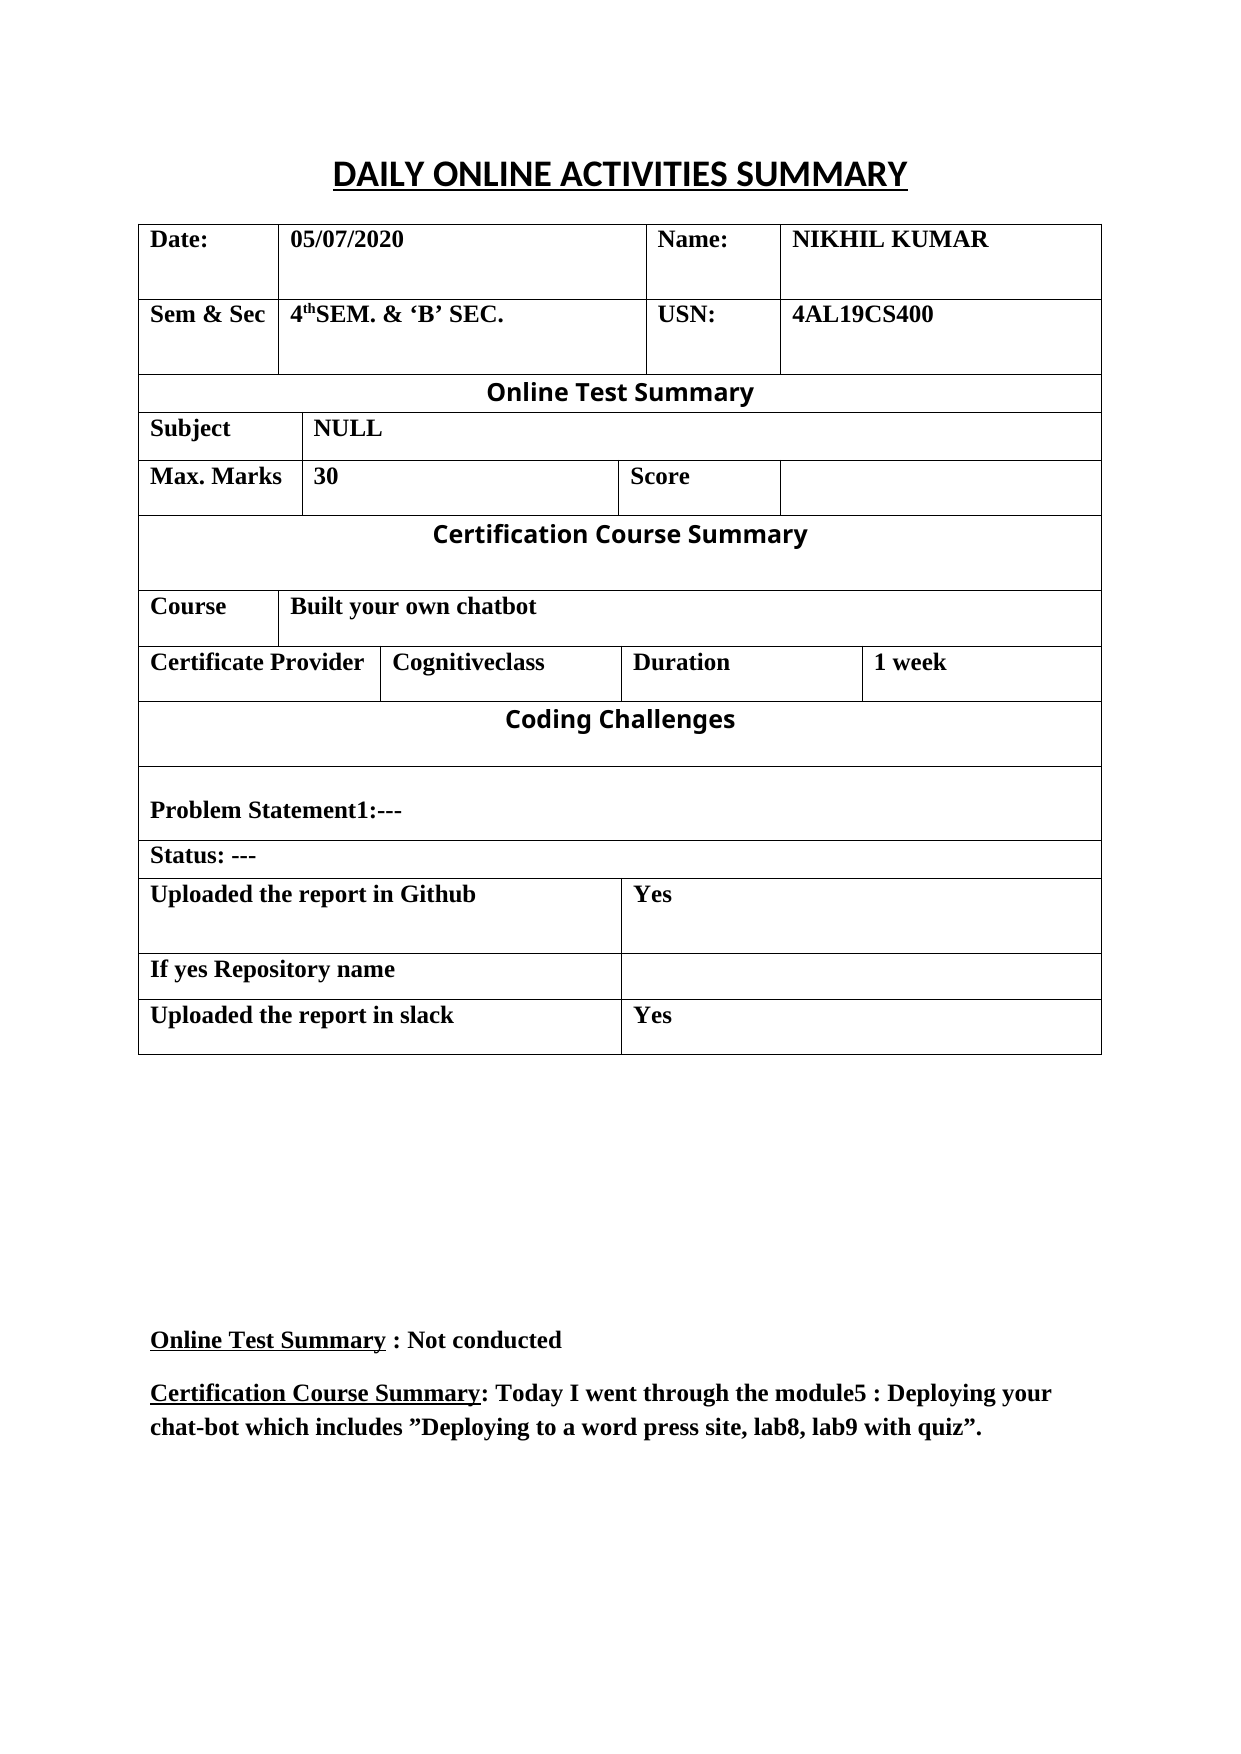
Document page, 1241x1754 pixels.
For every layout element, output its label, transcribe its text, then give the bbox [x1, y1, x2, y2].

table_cell Yes [622, 1000, 1101, 1054]
table_header Name: [647, 225, 780, 298]
text DAILY ONLINE ACTIVITIES SUMMARY [150, 150, 1090, 196]
table_header 05/07/2020 [279, 225, 646, 298]
table_cell Score [619, 461, 780, 515]
text Certification Course Summary: Today I went through the module5 : Deploying your chat-bot which includes ”Deploying to a word press site, lab8, lab9 with quiz”. [150, 1378, 1090, 1440]
table_cell Cognitiveclass [381, 647, 621, 701]
text Online Test Summary : Not conducted [150, 1325, 1090, 1353]
table_cell NULL [303, 413, 1101, 460]
table_cell Certification Course Summary [139, 516, 1101, 590]
table_cell Online Test Summary [139, 375, 1101, 412]
table_cell Yes [622, 879, 1101, 953]
table_cell [781, 461, 1101, 515]
table_header Date: [139, 225, 278, 298]
table_cell Sem & Sec [139, 300, 278, 373]
table_cell [622, 954, 1101, 999]
table_cell Certificate Provider [139, 647, 380, 701]
table_cell USN: [647, 300, 780, 373]
table_cell Status: --- [139, 841, 1101, 878]
table_cell Uploaded the report in Github [139, 879, 621, 953]
table_cell 4thSEM. & ‘B’ SEC. [279, 300, 646, 373]
table_cell Subject [139, 413, 302, 460]
table_cell Built your own chatbot [279, 591, 1101, 646]
table_cell Uploaded the report in slack [139, 1000, 621, 1054]
table_cell Course [139, 591, 278, 646]
table_cell Coding Challenges [139, 702, 1101, 766]
table_header NIKHIL KUMAR [781, 225, 1101, 298]
table_cell Duration [622, 647, 862, 701]
table_cell Problem Statement1:--- [139, 767, 1101, 839]
table_cell 1 week [863, 647, 1101, 701]
table_cell If yes Repository name [139, 954, 621, 999]
table_cell 30 [303, 461, 618, 515]
table_cell Max. Marks [139, 461, 302, 515]
table_cell 4AL19CS400 [781, 300, 1101, 373]
